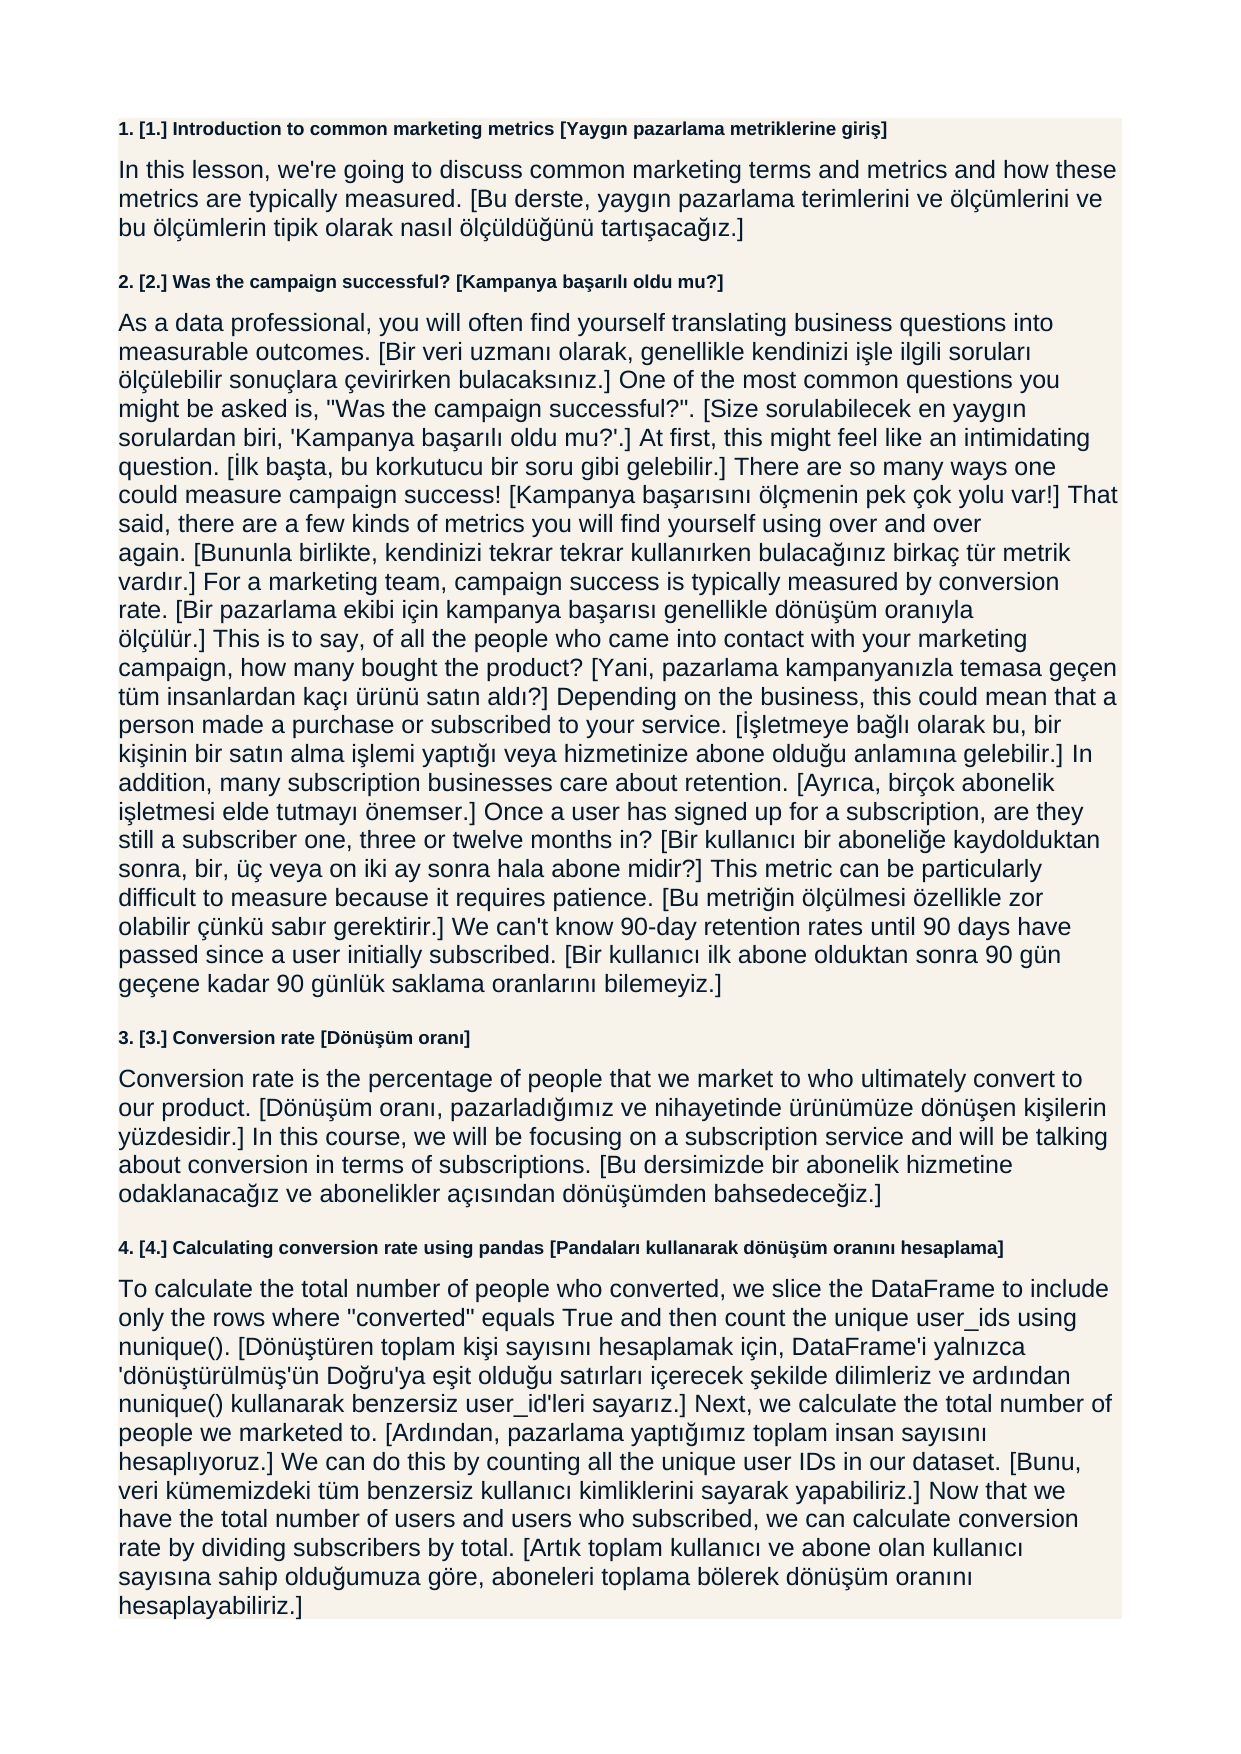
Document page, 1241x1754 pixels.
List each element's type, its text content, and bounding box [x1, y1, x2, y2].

text Conversion rate is the percentage of people that we market to who ultimately convert to our product. [Dönüşüm oranı, pazarladığımız ve nihayetinde ürünümüze dönüşen kişilerin yüzdesidir.] In this course, we will be focusing on a subscription service and will be talking about conversion in terms of subscriptions. [Bu dersimizde bir abonelik hizmetine odaklanacağız ve abonelikler açısından dönüşümden bahsedeceğiz.] [118, 1064, 1122, 1208]
text To calculate the total number of people who converted, we slice the DataFrame to include only the rows where "converted" equals True and then count the unique user_ids using nunique(). [Dönüştüren toplam kişi sayısını hesaplamak için, DataFrame'i yalnızca 'dönüştürülmüş'ün Doğru'ya eşit olduğu satırları içerecek şekilde dilimleriz ve ardından nunique() kullanarak benzersiz user_id'leri sayarız.] Next, we calculate the total number of people we marketed to. [Ardından, pazarlama yaptığımız toplam insan sayısını hesaplıyoruz.] We can do this by counting all the unique user IDs in our dataset. [Bunu, veri kümemizdeki tüm benzersiz kullanıcı kimliklerini sayarak yapabiliriz.] Now that we have the total number of users and users who subscribed, we can calculate conversion rate by dividing subscribers by total. [Artık toplam kullanıcı ve abone olan kullanıcı sayısına sahip olduğumuza göre, aboneleri toplama bölerek dönüşüm oranını hesaplayabiliriz.] [118, 1274, 1122, 1619]
text 1. [1.] Introduction to common marketing metrics [Yaygın pazarlama metriklerine giriş] [118, 118, 1122, 140]
text In this lesson, we're going to discuss common marketing terms and metrics and how these metrics are typically measured. [Bu derste, yaygın pazarlama terimlerini ve ölçümlerini ve bu ölçümlerin tipik olarak nasıl ölçüldüğünü tartışacağız.] [118, 155, 1122, 242]
text As a data professional, you will often find yourself translating business questions into measurable outcomes. [Bir veri uzmanı olarak, genellikle kendinizi işle ilgili soruları ölçülebilir sonuçlara çevirirken bulacaksınız.] One of the most common questions you might be asked is, "Was the campaign successful?". [Size sorulabilecek en yaygın sorulardan biri, 'Kampanya başarılı oldu mu?'.] At first, this might feel like an intimidating question. [İlk başta, bu korkutucu bir soru gibi gelebilir.] There are so many ways one could measure campaign success! [Kampanya başarısını ölçmenin pek çok yolu var!] That said, there are a few kinds of metrics you will find yourself using over and over again. [Bununla birlikte, kendinizi tekrar tekrar kullanırken bulacağınız birkaç tür metrik vardır.] For a marketing team, campaign success is typically measured by conversion rate. [Bir pazarlama ekibi için kampanya başarısı genellikle dönüşüm oranıyla ölçülür.] This is to say, of all the people who came into contact with your marketing campaign, how many bought the product? [Yani, pazarlama kampanyanızla temasa geçen tüm insanlardan kaçı ürünü satın aldı?] Depending on the business, this could mean that a person made a purchase or subscribed to your service. [İşletmeye bağlı olarak bu, bir kişinin bir satın alma işlemi yaptığı veya hizmetinize abone olduğu anlamına gelebilir.] In addition, many subscription businesses care about retention. [Ayrıca, birçok abonelik işletmesi elde tutmayı önemser.] Once a user has signed up for a subscription, are they still a subscriber one, three or twelve months in? [Bir kullanıcı bir aboneliğe kaydolduktan sonra, bir, üç veya on iki ay sonra hala abone midir?] This metric can be particularly difficult to measure because it requires patience. [Bu metriğin ölçülmesi özellikle zor olabilir çünkü sabır gerektirir.] We can't know 90-day retention rates until 90 days have passed since a user initially subscribed. [Bir kullanıcı ilk abone olduktan sonra 90 gün geçene kadar 90 günlük saklama oranlarını bilemeyiz.] [118, 308, 1122, 998]
text 3. [3.] Conversion rate [Dönüşüm oranı] [118, 1027, 1122, 1049]
text 2. [2.] Was the campaign successful? [Kampanya başarılı oldu mu?] [118, 271, 1122, 292]
text 4. [4.] Calculating conversion rate using pandas [Pandaları kullanarak dönüşüm oranını hesaplama] [118, 1237, 1122, 1259]
